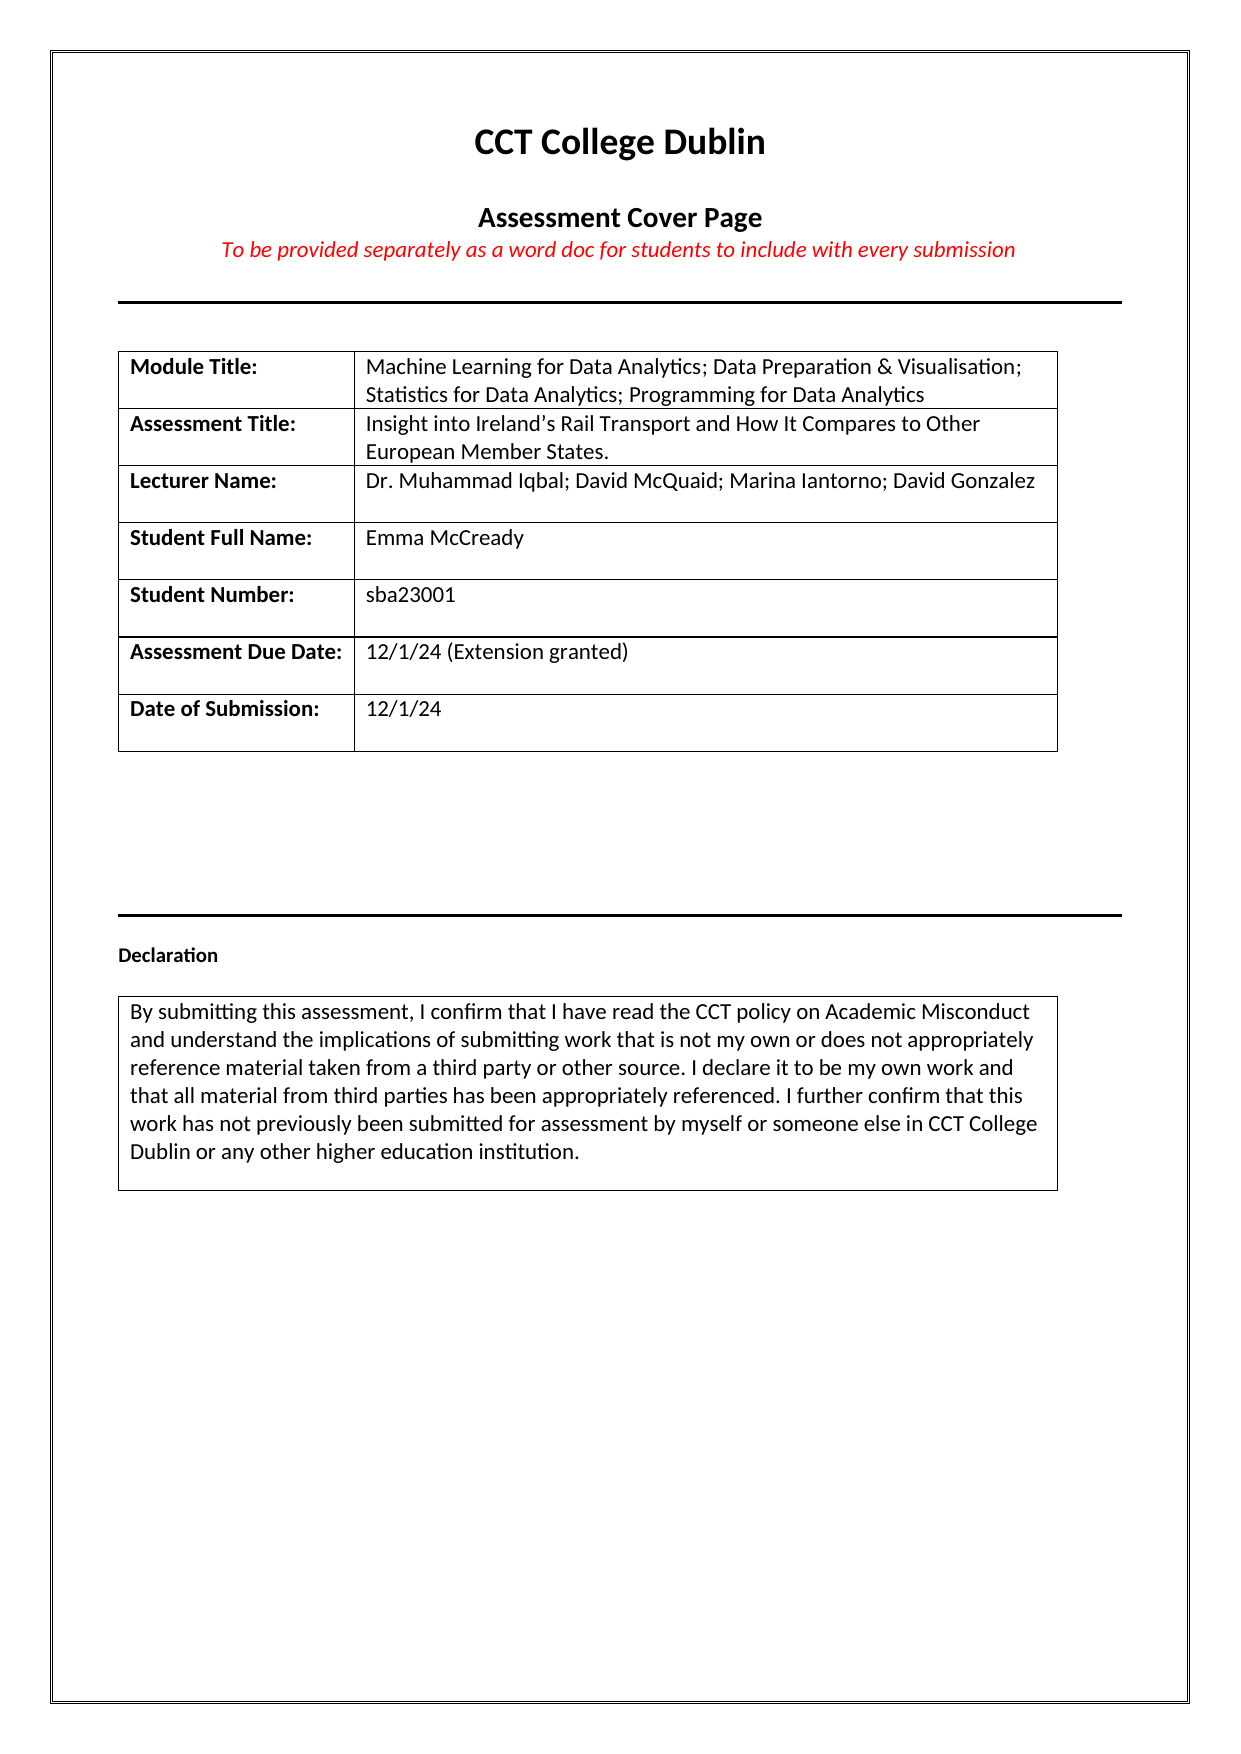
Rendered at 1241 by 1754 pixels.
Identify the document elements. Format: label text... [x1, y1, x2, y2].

table_header Machine Learning for Data Analytics; Data Preparation & Visualisation; Statistics for Data Analytics; Programming for Data Analytics [355, 352, 1057, 408]
table_cell Dr. Muhammad Iqbal; David McQuaid; Marina Iantorno; David Gonzalez [355, 466, 1057, 522]
table_cell Emma McCready [355, 523, 1057, 579]
table_cell 12/1/24 [355, 695, 1057, 751]
text Declaration [118, 942, 1122, 968]
table_cell Student Number: [119, 580, 354, 636]
table_cell Date of Submission: [119, 695, 354, 751]
text To be provided separately as a word doc for students to include with every submission [118, 235, 1122, 263]
table_cell sba23001 [355, 580, 1057, 636]
table_cell Student Full Name: [119, 523, 354, 579]
table_header By submitting this assessment, I confirm that I have read the CCT policy on Academic Misconduct and understand the implications of submitting work that is not my own or does not appropriately reference material taken from a third party or other source. I declare it to be my own work and that all material from third parties has been appropriately referenced. I further confirm that this work has not previously been submitted for assessment by myself or someone else in CCT College Dublin or any other higher education institution. [119, 997, 1057, 1190]
table_cell Lecturer Name: [119, 466, 354, 522]
table_cell Insight into Ireland’s Rail Transport and How It Compares to Other European Member States. [355, 409, 1057, 465]
text Assessment Cover Page [118, 199, 1122, 235]
table_cell Assessment Due Date: [119, 638, 354, 693]
text CCT College Dublin [118, 118, 1122, 164]
table_header Module Title: [119, 352, 354, 408]
table_cell Assessment Title: [119, 409, 354, 465]
table_cell 12/1/24 (Extension granted) [355, 638, 1057, 693]
